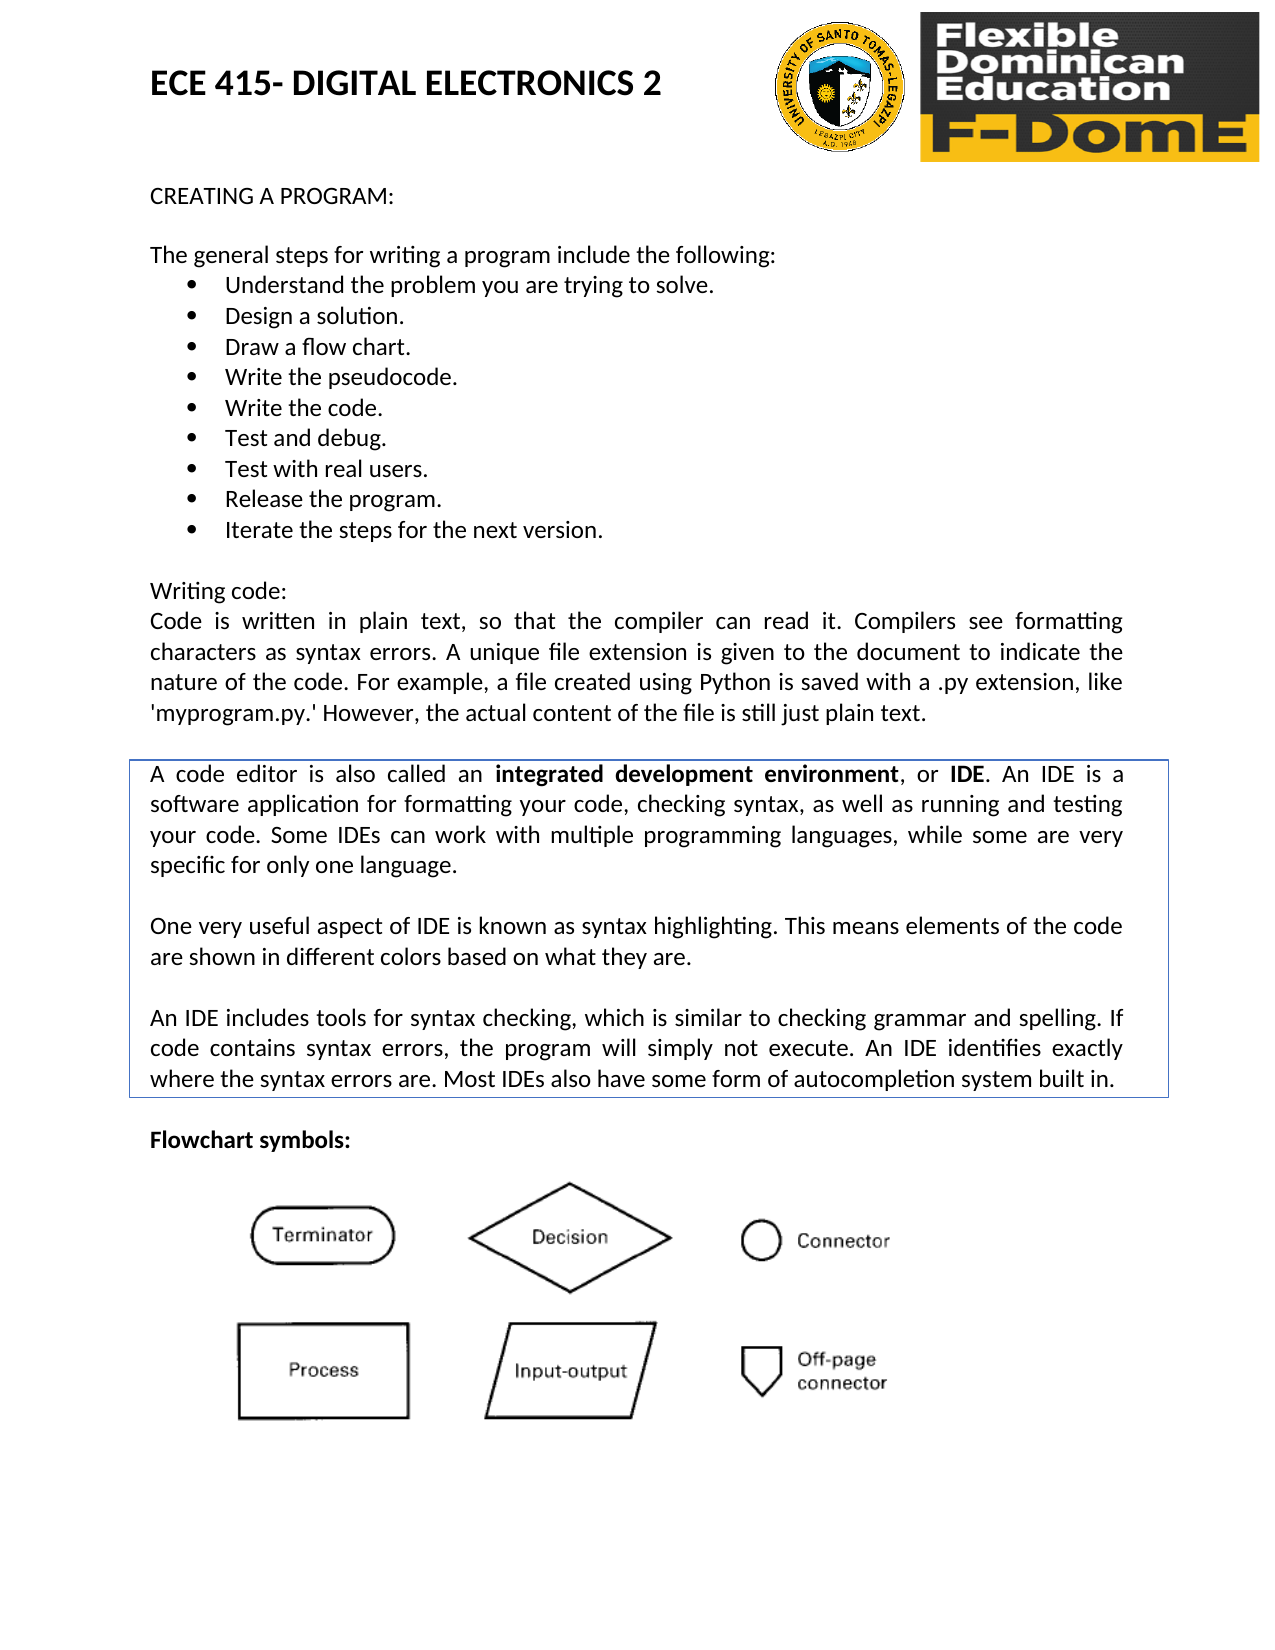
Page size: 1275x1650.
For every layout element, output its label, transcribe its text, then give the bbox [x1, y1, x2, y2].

text The general steps for writing a program include the following: [150, 239, 1125, 269]
text Writing code: [150, 575, 1125, 605]
picture [920, 12, 1260, 162]
text A code editor is also called an integrated development environment, or IDE. An IDE is a software application for formatting your code, checking syntax, as well as running and testing your code. Some IDEs can work with multiple programming languages, while some are very specific for only one language. [150, 761, 1125, 880]
list Write the code. [187, 392, 1125, 422]
picture [764, 12, 914, 162]
list Release the program. [187, 483, 1125, 514]
text Flowchart symbols: [150, 1124, 1125, 1155]
text CREATING A PROGRAM: [150, 181, 1125, 211]
list Iterate the steps for the next version. [187, 514, 1125, 544]
list Write the pseudocode. [187, 361, 1125, 392]
text An IDE includes tools for syntax checking, which is similar to checking grammar and spelling. If code contains syntax errors, the program will simply not execute. An IDE identifies exactly where the syntax errors are. Most IDEs also have some form of autocompletion system built in. [150, 1002, 1125, 1094]
list Understand the problem you are trying to solve. [187, 269, 1125, 300]
text Code is written in plain text, so that the compiler can read it. Compilers see formatting characters as syntax errors. A unique file extension is given to the document to indicate the nature of the code. For example, a file created using Python is saved with a .py extension, like 'myprogram.py.' However, the actual content of the file is still just plain text. [150, 605, 1125, 727]
picture [221, 1175, 899, 1430]
text One very useful aspect of IDE is known as syntax highlighting. This means elements of the code are shown in different colors based on what they are. [150, 911, 1125, 972]
list Test and debug. [187, 422, 1125, 453]
list Test with real users. [187, 453, 1125, 483]
list Design a solution. [187, 300, 1125, 331]
list Draw a flow chart. [187, 331, 1125, 361]
